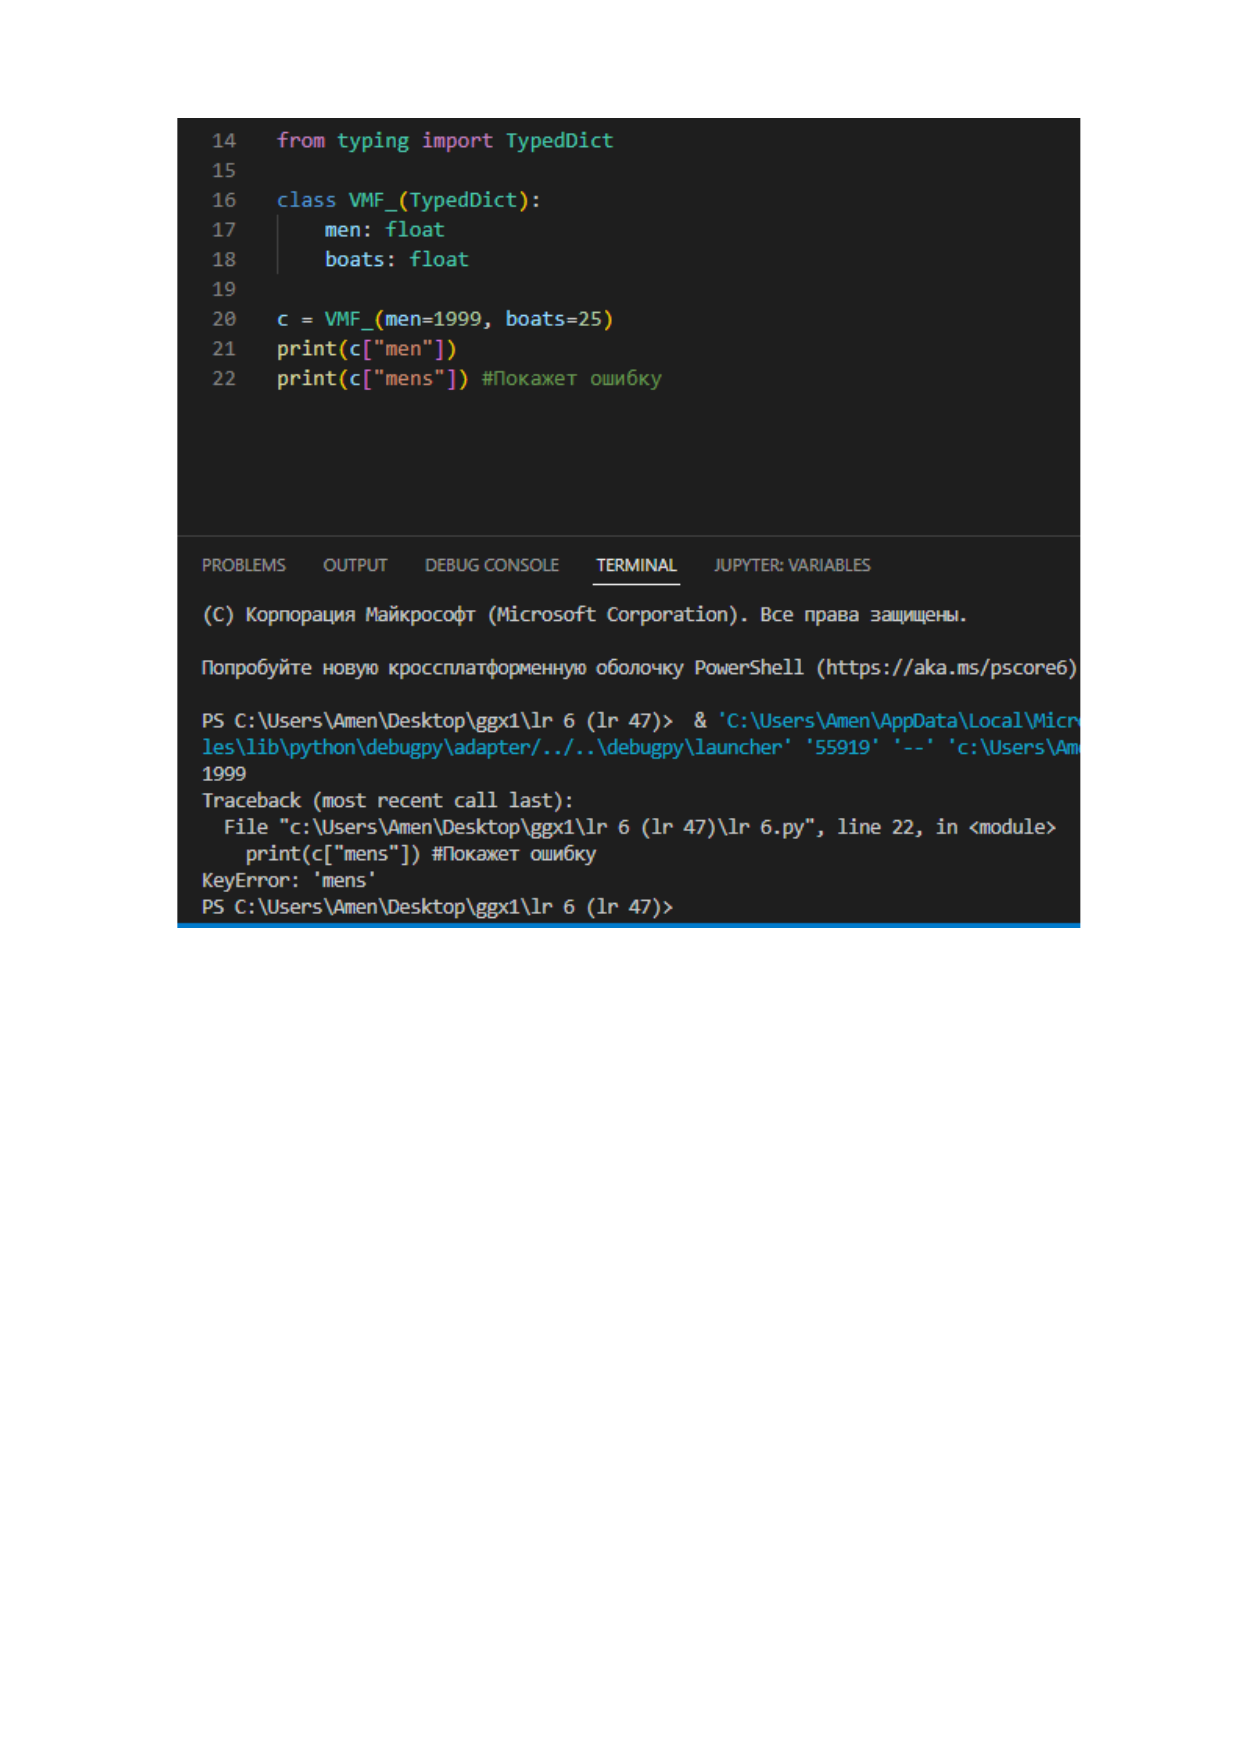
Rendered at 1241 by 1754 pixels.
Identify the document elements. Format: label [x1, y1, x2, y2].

picture [177, 118, 1081, 928]
